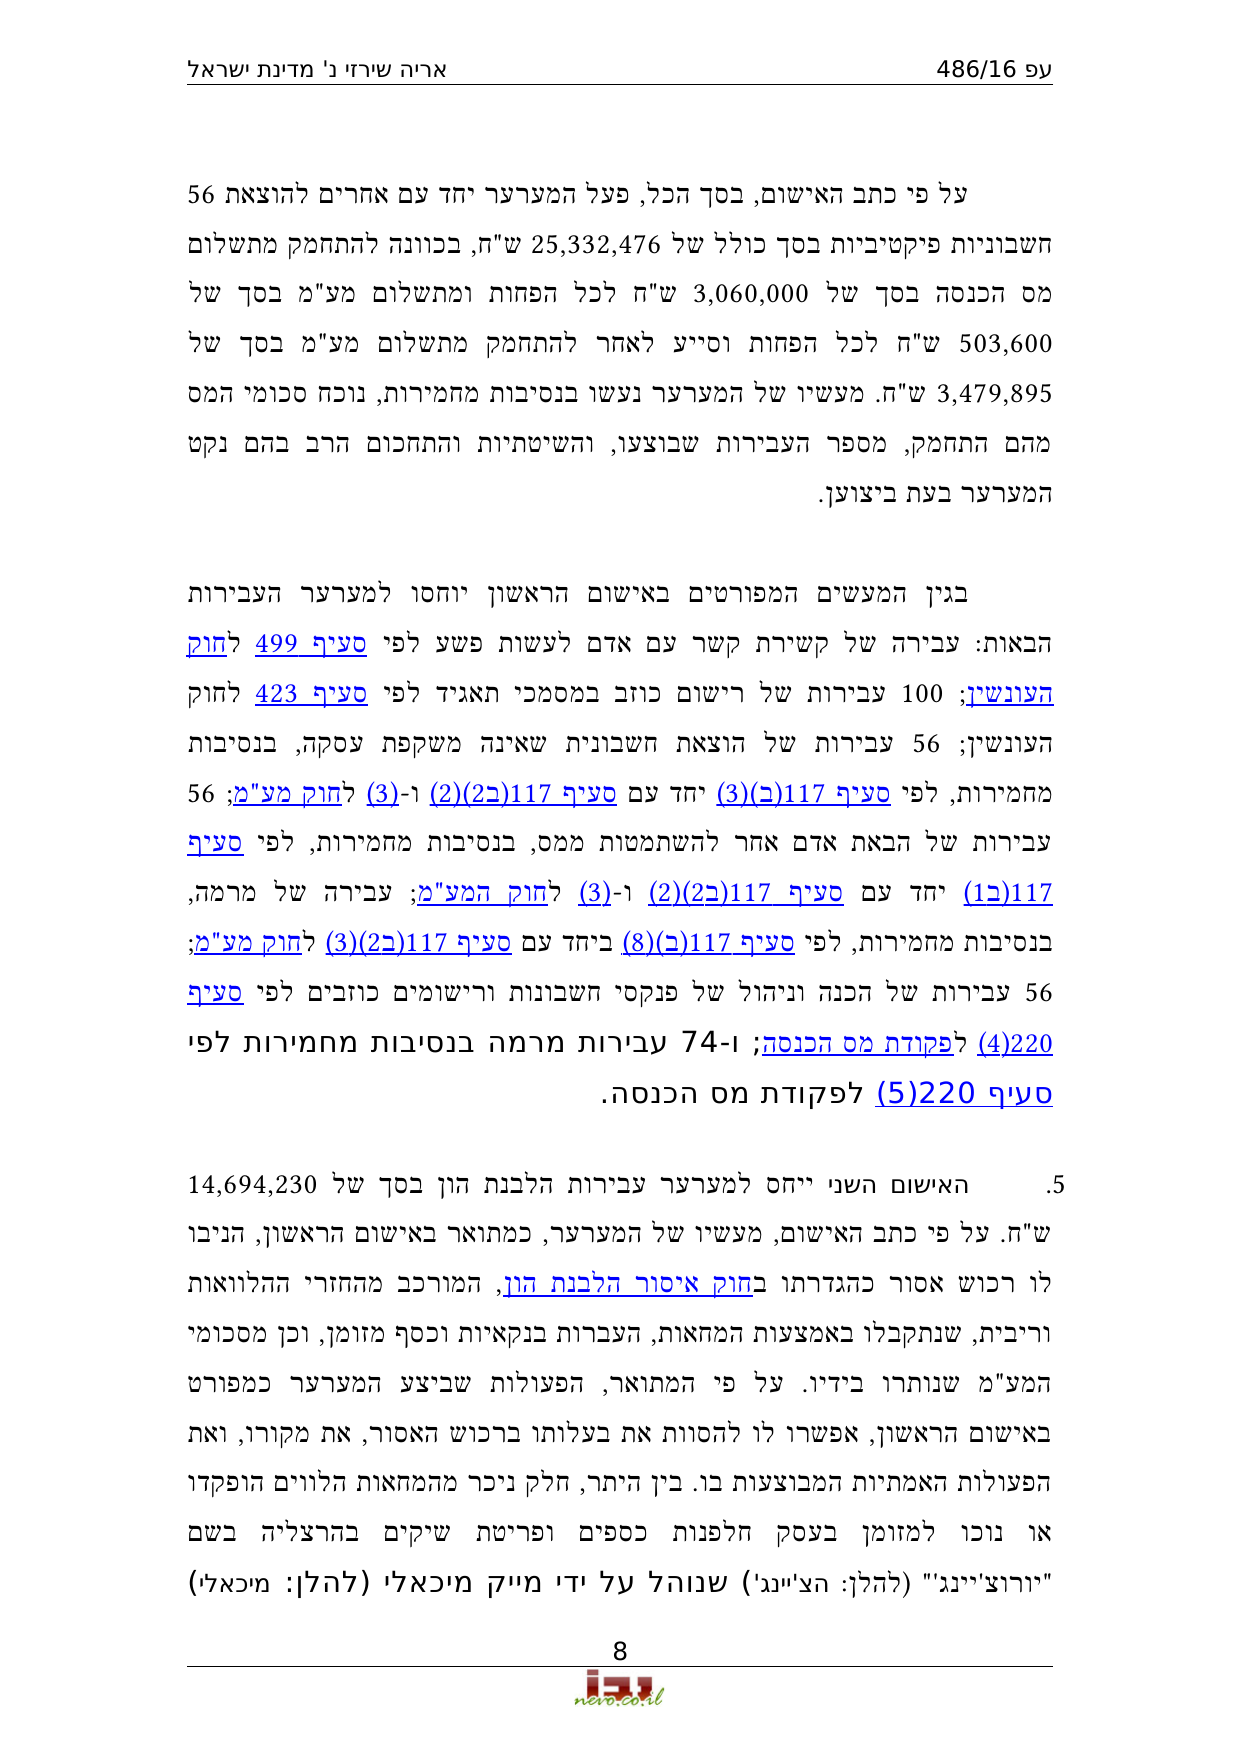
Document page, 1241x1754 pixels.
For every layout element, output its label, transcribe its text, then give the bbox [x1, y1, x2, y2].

list על פי כתב האישום, בסך הכל, פעל המערער יחד עם אחרים להוצאת 56 חשבוניות פיקטיביות בסך כולל של 25,332,476 ש"ח, בכוונה להתחמק מתשלום מס הכנסה בסך של 3,060,000 ש"ח לכל הפחות ומתשלום מע"מ בסך של 503,600 ש"ח לכל הפחות וסייע לאחר להתחמק מתשלום מע"מ בסך של 3,479,895 ש"ח. מעשיו של המערער נעשו בנסיבות מחמירות, נוכח סכומי המס מהם התחמק, מספר העבירות שבוצעו, והשיטתיות והתחכום הרב בהם נקט המערער בעת ביצוען. [187, 177, 1053, 509]
picture [574, 1669, 666, 1707]
list בגין המעשים המפורטים באישום הראשון יוחסו למערער העבירות הבאות: עבירה של קשירת קשר עם אדם לעשות פשע לפי סעיף 499 לחוק העונשין; 100 עבירות של רישום כוזב במסמכי תאגיד לפי סעיף 423 לחוק העונשין; 56 עבירות של הוצאת חשבונית שאינה משקפת עסקה, בנסיבות מחמירות, לפי סעיף 117(ב)(3) יחד עם סעיף 117(ב2)(2) ו-(3) לחוק מע"מ; 56 עבירות של הבאת אדם אחר להשתמטות ממס, בנסיבות מחמירות, לפי סעיף 117(ב1) יחד עם סעיף 117(ב2)(2) ו-(3) לחוק המע"מ; עבירה של מרמה, בנסיבות מחמירות, לפי סעיף 117(ב)(8) ביחד עם סעיף 117(ב2)(3) לחוק מע"מ; 56 עבירות של הכנה וניהול של פנקסי חשבונות ורישומים כוזבים לפי סעיף 220(4) לפקודת מס הכנסה; ו-74 עבירות מרמה בנסיבות מחמירות לפי סעיף 220(5) לפקודת מס הכנסה. [187, 577, 1053, 1111]
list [187, 1167, 1053, 1600]
